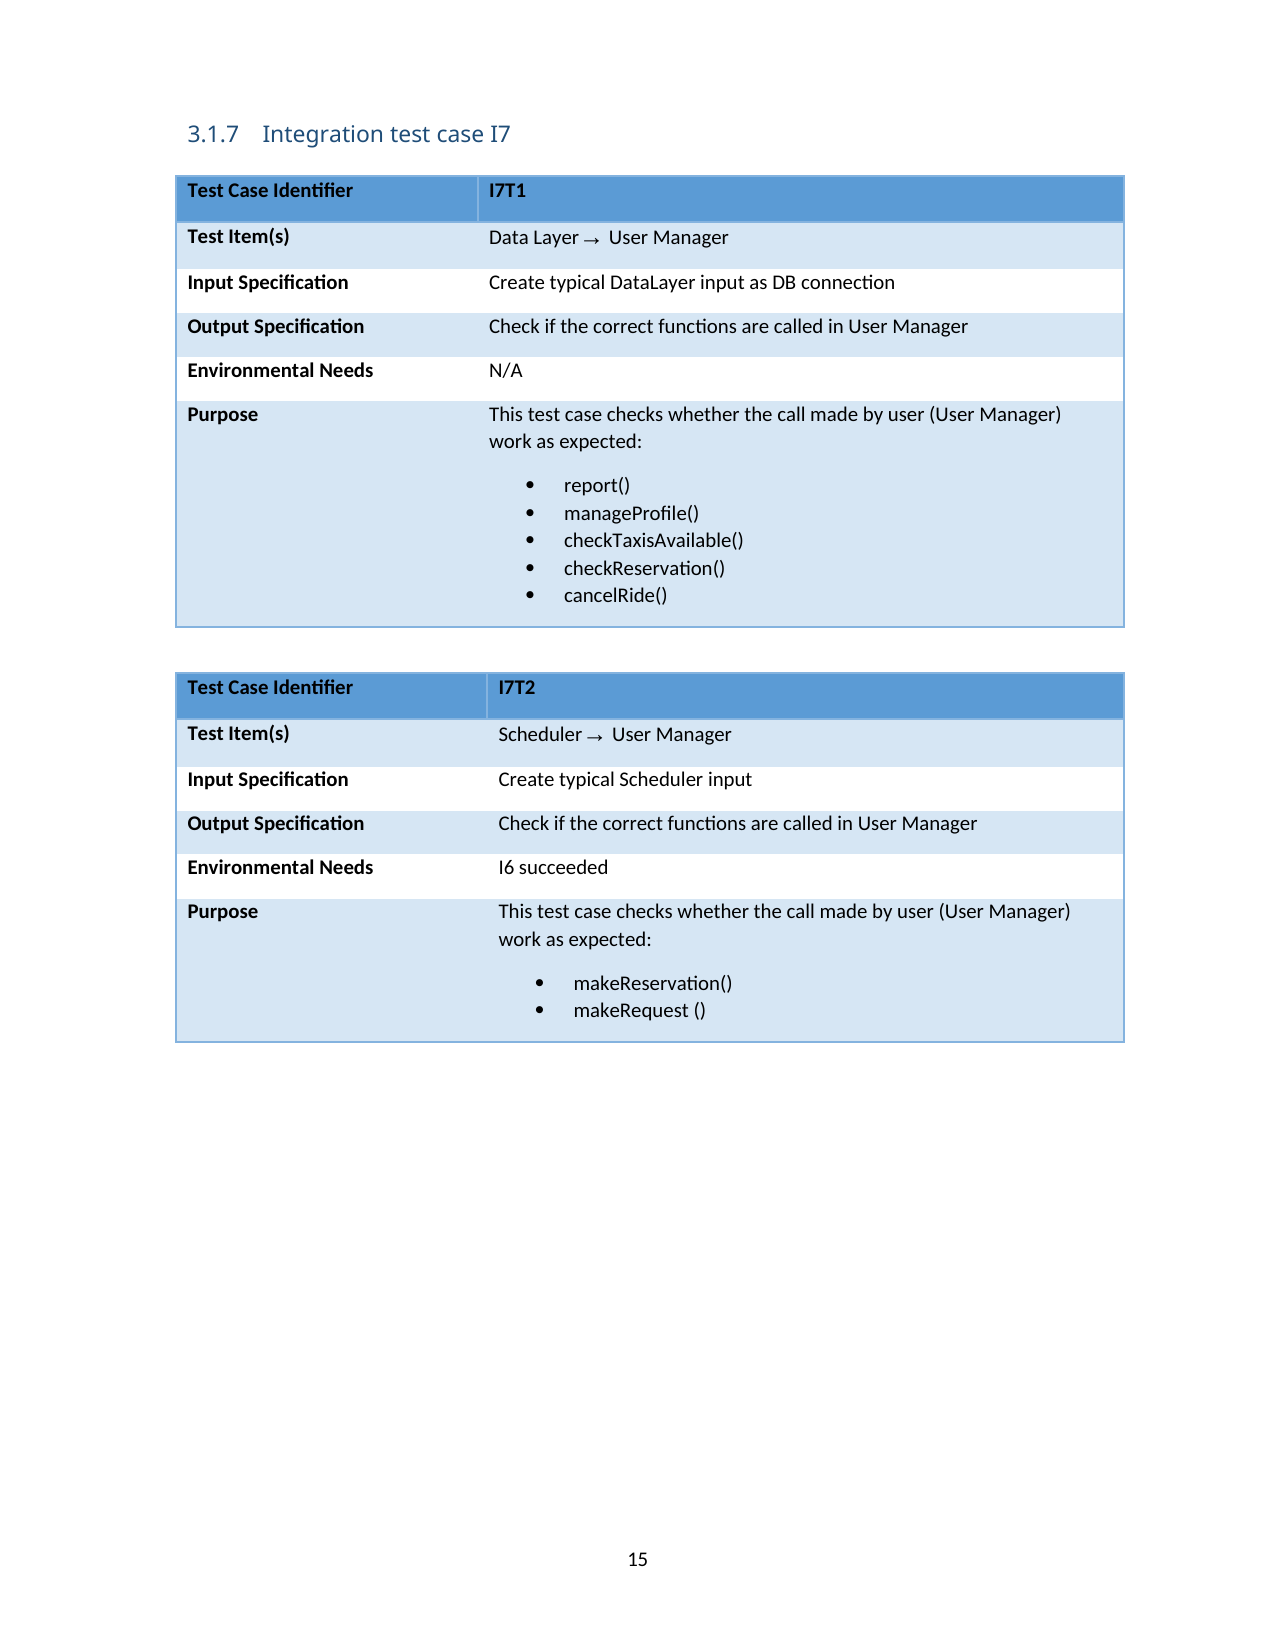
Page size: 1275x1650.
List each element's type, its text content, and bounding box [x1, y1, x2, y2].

table_cell Create typical Scheduler input [487, 767, 1123, 811]
table_header Test Case Identifier [177, 177, 477, 221]
table_cell This test case checks whether the call made by user (User Manager) work as expected: report() manageProfile() checkTaxisAvailable() checkReservation() cancelRide() [478, 401, 1123, 626]
table_cell I6 succeeded [487, 855, 1123, 898]
table_cell Check if the correct functions are called in User Manager [478, 313, 1123, 357]
table_cell Purpose [177, 899, 487, 1041]
table_header I7T1 [479, 177, 1123, 221]
subtitle Integration test case I7 [187, 118, 1089, 149]
table_cell Input Specification [177, 269, 478, 313]
table_cell Data Layer User Manager [478, 223, 1123, 269]
table_cell Purpose [177, 401, 478, 626]
table_cell N/A [478, 357, 1123, 401]
table_header I7T2 [488, 674, 1123, 718]
table_cell This test case checks whether the call made by user (User Manager) work as expected: makeReservation() makeRequest () [487, 899, 1123, 1041]
table_cell Scheduler User Manager [487, 720, 1123, 767]
table_cell Environmental Needs [177, 855, 487, 898]
table_cell Check if the correct functions are called in User Manager [487, 811, 1123, 854]
table_cell Test Item(s) [177, 223, 478, 269]
table_cell Environmental Needs [177, 357, 478, 401]
table_cell Test Item(s) [177, 720, 487, 767]
table_cell Output Specification [177, 313, 478, 357]
table_header Test Case Identifier [177, 674, 486, 718]
table_cell Output Specification [177, 811, 487, 854]
table_cell Create typical DataLayer input as DB connection [478, 269, 1123, 313]
table_cell Input Specification [177, 767, 487, 811]
